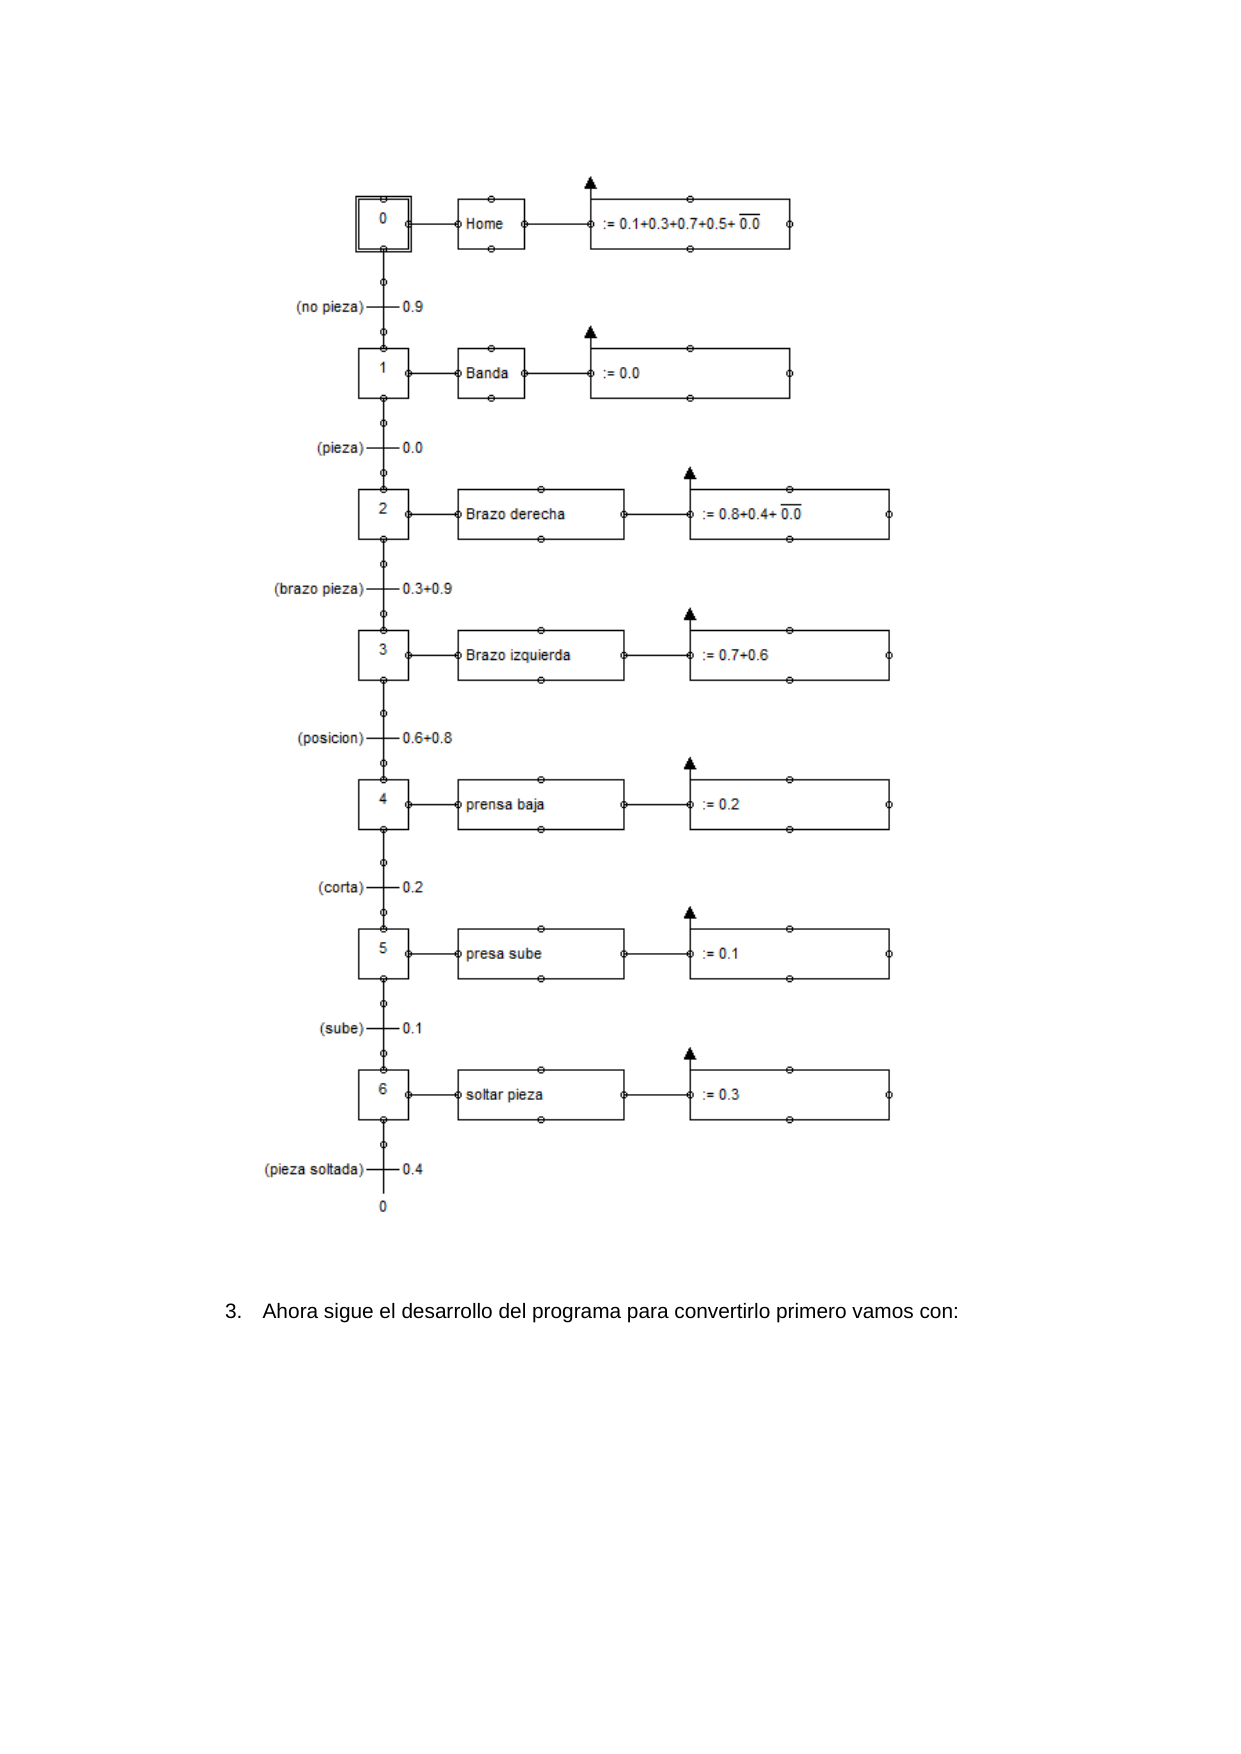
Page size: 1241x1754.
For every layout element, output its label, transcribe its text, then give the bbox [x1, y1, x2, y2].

picture [187, 150, 1053, 1281]
list Ahora sigue el desarrollo del programa para convertirlo primero vamos con: [225, 1299, 1053, 1323]
